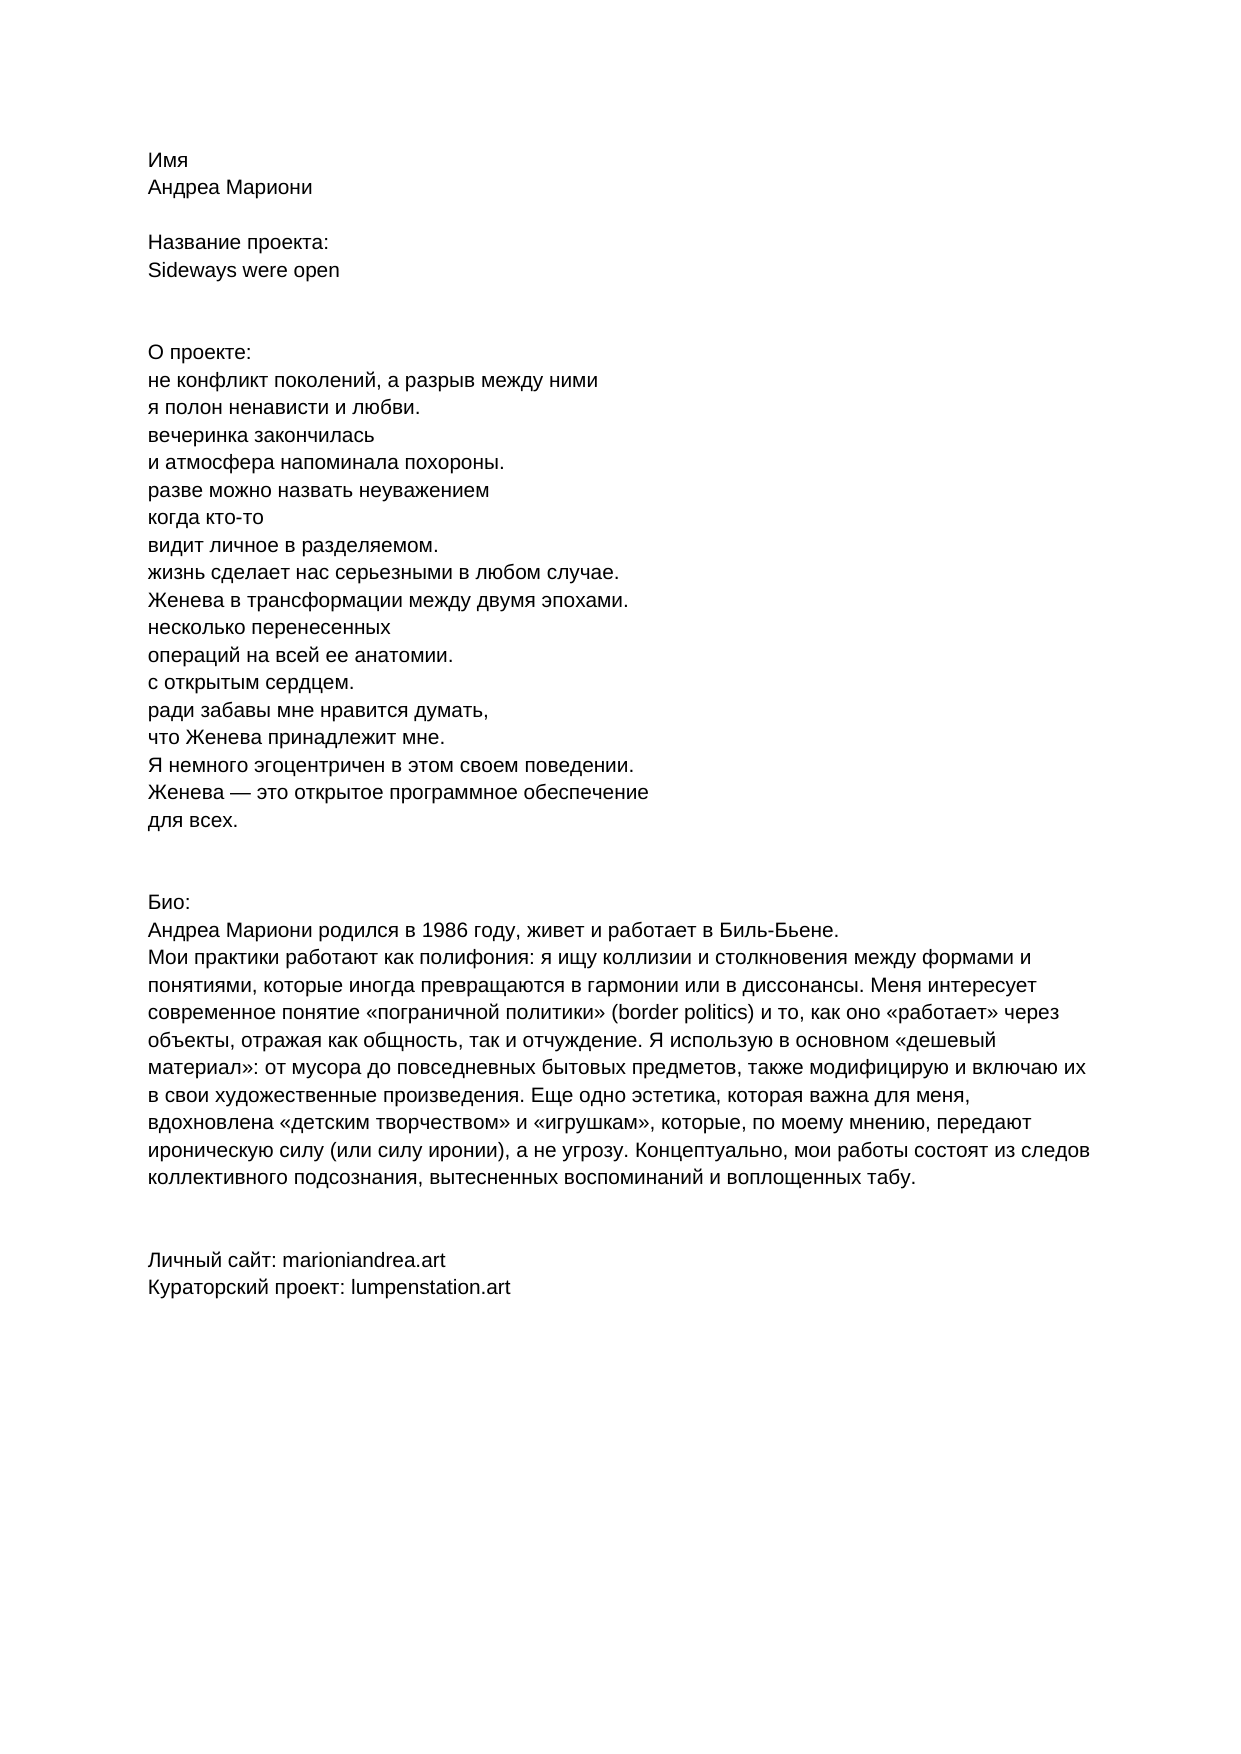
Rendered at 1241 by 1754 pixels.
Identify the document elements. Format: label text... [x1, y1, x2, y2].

text разве можно назвать неуважением [148, 478, 1093, 502]
text я полон ненависти и любви. [148, 395, 1093, 419]
text для всех. [148, 808, 1093, 832]
text Био: Андреа Мариони родился в 1986 году, живет и работает в Биль-Бьене. [148, 890, 1093, 942]
text Личный сайт: marioniandrea.art [148, 1248, 1093, 1272]
text Мои практики работают как полифония: я ищу коллизии и столкновения между формами и понятиями, которые иногда превращаются в гармонии или в диссонансы. Меня интересует современное понятие «пограничной политики» (border politics) и то, как оно «работает» через объекты, отражая как общность, так и отчуждение. Я использую в основном «дешевый материал»: от мусора до повседневных бытовых предметов, также модифицирую и включаю их в свои художественные произведения. Еще одно эстетика, которая важна для меня, вдохновлена «детским творчеством» и «игрушкам», которые, по моему мнению, передают ироническую силу (или силу иронии), а не угрозу. Концептуально, мои работы состоят из следов коллективного подсознания, вытесненных воспоминаний и воплощенных табу. [148, 945, 1093, 1189]
text Sideways were open [148, 258, 1093, 282]
text вечеринка закончилась [148, 423, 1093, 447]
text несколько перенесенных [148, 615, 1093, 639]
text Андреа Мариони [148, 175, 1093, 199]
text О проекте: [148, 340, 1093, 364]
text Я немного эгоцентричен в этом своем поведении. [148, 753, 1093, 777]
text видит личное в разделяемом. [148, 533, 1093, 557]
text Имя [148, 148, 1093, 172]
text Название проекта: [148, 230, 1093, 254]
text Женева — это открытое программное обеспечение [148, 780, 1093, 804]
text операций на всей ее анатомии. [148, 643, 1093, 667]
text когда кто-то [148, 505, 1093, 529]
text Женева в трансформации между двумя эпохами. [148, 588, 1093, 612]
text и атмосфера напоминала похороны. [148, 450, 1093, 474]
text что Женева принадлежит мне. [148, 725, 1093, 749]
text не конфликт поколений, а разрыв между ними [148, 368, 1093, 392]
text с открытым сердцем. [148, 670, 1093, 694]
text Кураторский проект: lumpenstation.art [148, 1275, 1093, 1299]
text ради забавы мне нравится думать, [148, 698, 1093, 722]
text жизнь сделает нас серьезными в любом случае. [148, 560, 1093, 584]
